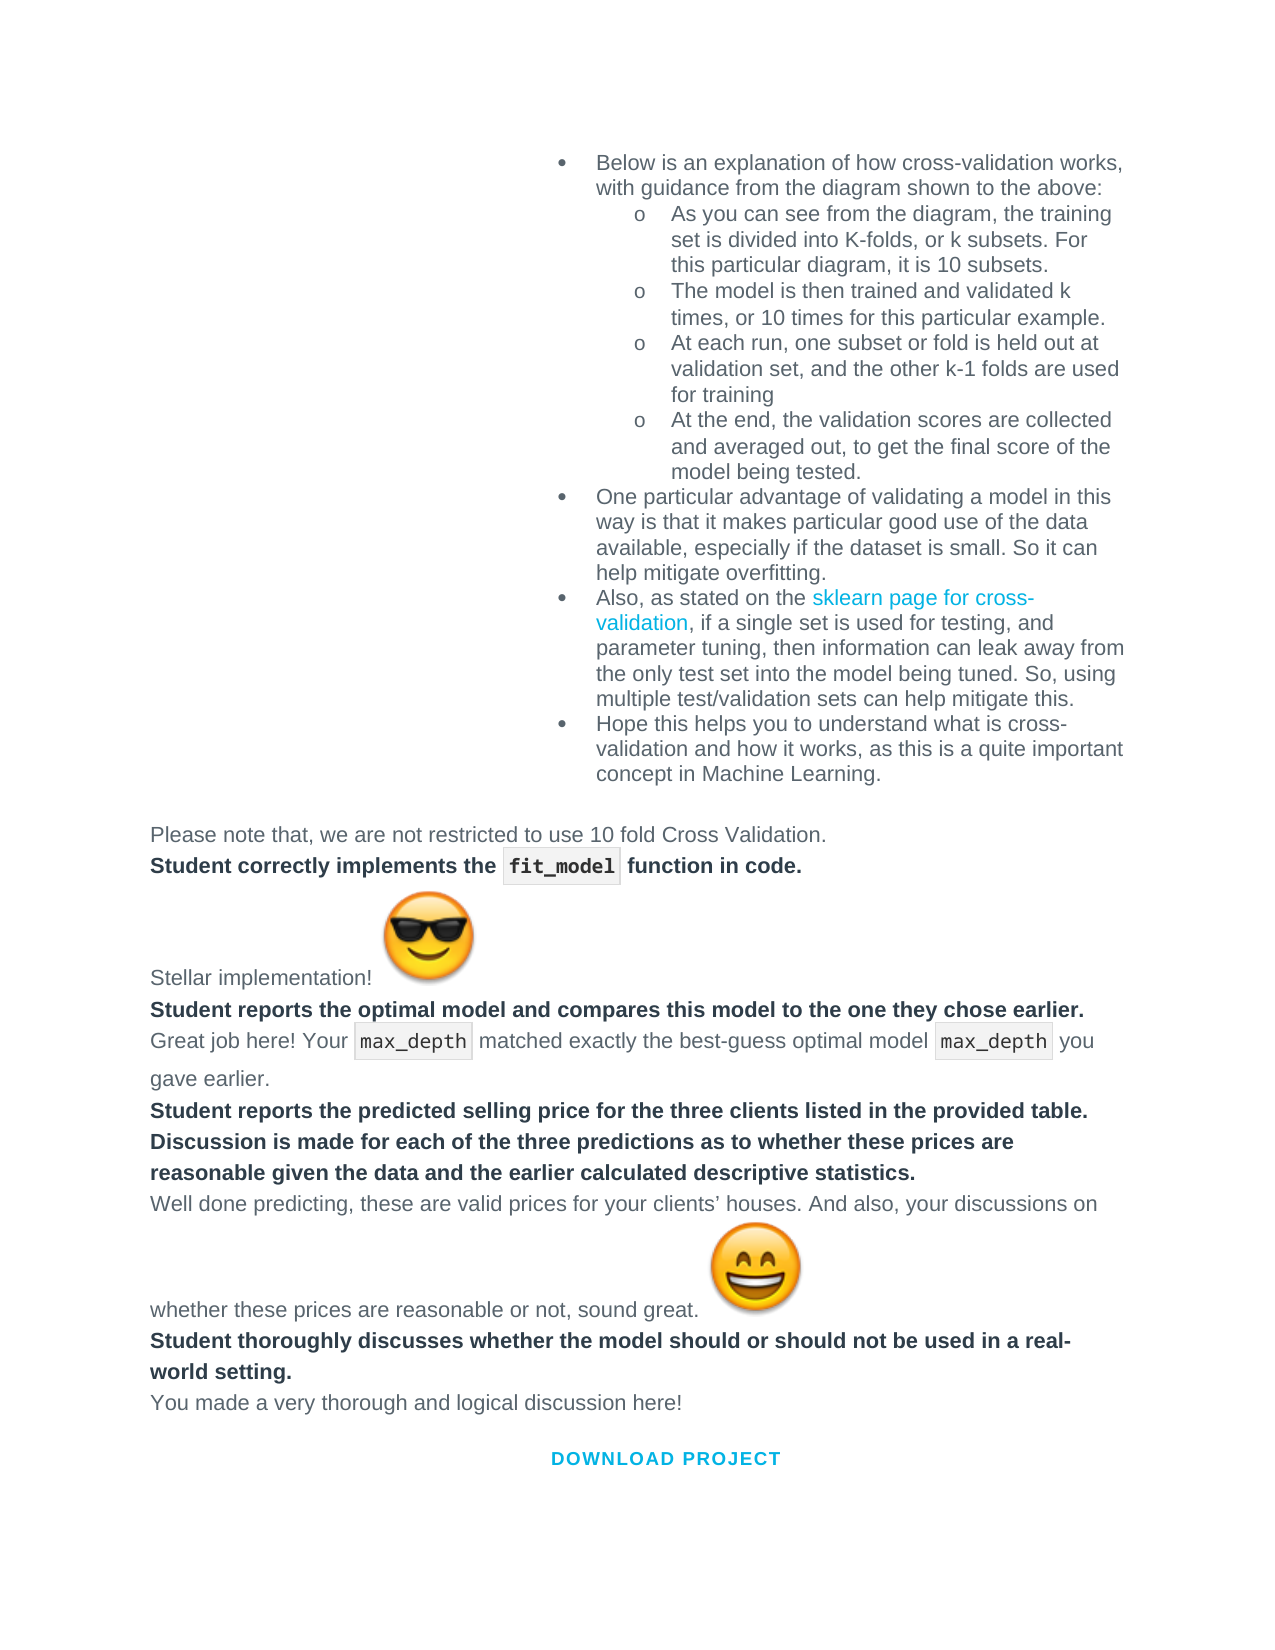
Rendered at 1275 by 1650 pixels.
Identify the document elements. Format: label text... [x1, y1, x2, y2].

list As you can see from the diagram, the training set is divided into K-folds, or k subsets. For this particular diagram, it is 10 subsets. [633, 200, 1125, 278]
list The model is then trained and validated k times, or 10 times for this particular example. [633, 278, 1125, 329]
picture [705, 1216, 807, 1317]
text DOWNLOAD PROJECT [150, 1415, 1125, 1469]
text You made a very thorough and logical discussion here! [150, 1384, 1125, 1415]
text Student correctly implements the fit_model function in code. [150, 847, 503, 885]
text Great job here! Your max_depth matched exactly the best-guess optimal model max_depth you gave earlier. [150, 1022, 1125, 1091]
text Student thoroughly discusses whether the model should or should not be used in a real-world setting. [150, 1322, 1125, 1384]
text Well done predicting, these are valid prices for your clients’ houses. And also, your discussions on whether these prices are reasonable or not, sound great. [150, 1185, 1125, 1322]
text Student correctly implements the fit_model function in code. [621, 847, 1125, 885]
text Please note that, we are not restricted to use 10 fold Cross Validation. [150, 816, 1125, 847]
list Also, as stated on the sklearn page for cross-validation, if a single set is used for testing, and parameter tuning, then information can leak away from the only test set into the model being tuned. So, using multiple test/validation sets can help mitigate this. [558, 585, 1125, 711]
text Student reports the predicted selling price for the three clients listed in the provided table. Discussion is made for each of the three predictions as to whether these prices are reasonable given the data and the earlier calculated descriptive statistics. [150, 1091, 1125, 1185]
list At the end, the validation scores are collected and averaged out, to get the final score of the model being tested. [633, 407, 1125, 484]
list Below is an explanation of how cross-validation works, with guidance from the diagram shown to the above: [558, 150, 1125, 200]
list Hope this helps you to understand what is cross-validation and how it works, as this is a quite important concept in Machine Learning. [558, 711, 1125, 786]
list At each run, one subset or fold is held out at validation set, and the other k-1 folds are used for training [633, 329, 1125, 407]
text Student reports the optimal model and compares this model to the one they chose earlier. [150, 991, 1125, 1022]
picture [378, 885, 480, 986]
text Stellar implementation! [150, 885, 1125, 991]
list One particular advantage of validating a model in this way is that it makes particular good use of the data available, especially if the dataset is small. So it can help mitigate overfitting. [558, 484, 1125, 585]
